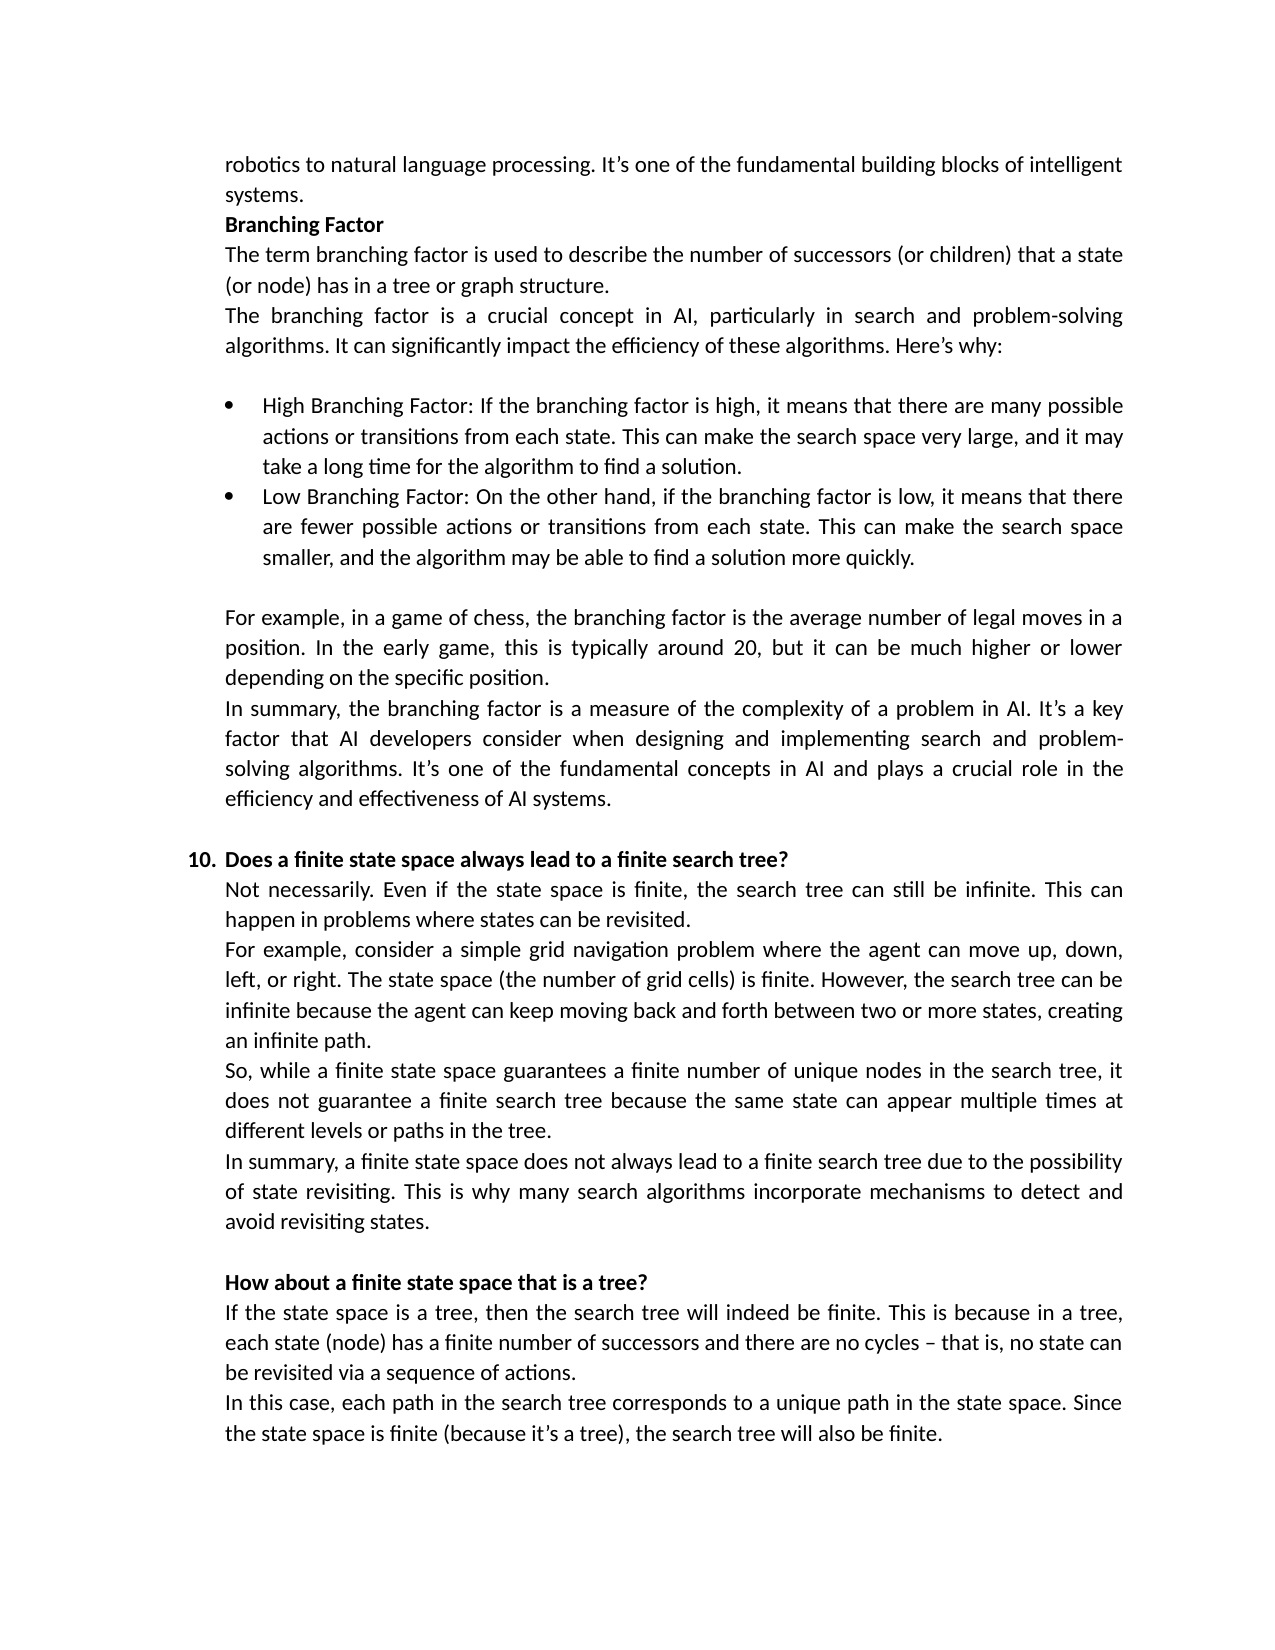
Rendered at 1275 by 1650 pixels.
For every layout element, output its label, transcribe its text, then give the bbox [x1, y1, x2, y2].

list The branching factor is a crucial concept in AI, particularly in search and problem-solving algorithms. It can significantly impact the efficiency of these algorithms. Here’s why: [225, 301, 1125, 359]
list High Branching Factor: If the branching factor is high, it means that there are many possible actions or transitions from each state. This can make the search space very large, and it may take a long time for the algorithm to find a solution. [225, 392, 1125, 480]
list Does a finite state space always lead to a finite search tree? [187, 845, 1125, 873]
list In this case, each path in the search tree corresponds to a unique path in the state space. Since the state space is finite (because it’s a tree), the search tree will also be finite. [225, 1388, 1125, 1447]
list Not necessarily. Even if the state space is finite, the search tree can still be infinite. This can happen in problems where states can be revisited. [225, 875, 1125, 933]
list In summary, a finite state space does not always lead to a finite search tree due to the possibility of state revisiting. This is why many search algorithms incorporate mechanisms to detect and avoid revisiting states. [225, 1147, 1125, 1235]
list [225, 150, 1125, 208]
list If the state space is a tree, then the search tree will indeed be finite. This is because in a tree, each state (node) has a finite number of successors and there are no cycles – that is, no state can be revisited via a sequence of actions. [225, 1298, 1125, 1386]
list For example, in a game of chess, the branching factor is the average number of legal moves in a position. In the early game, this is typically around 20, but it can be much higher or lower depending on the specific position. [225, 603, 1125, 692]
list In summary, the branching factor is a measure of the complexity of a problem in AI. It’s a key factor that AI developers consider when designing and implementing search and problem-solving algorithms. It’s one of the fundamental concepts in AI and plays a crucial role in the efficiency and effectiveness of AI systems. [225, 694, 1125, 812]
list Low Branching Factor: On the other hand, if the branching factor is low, it means that there are fewer possible actions or transitions from each state. This can make the search space smaller, and the algorithm may be able to find a solution more quickly. [225, 482, 1125, 571]
list So, while a finite state space guarantees a finite number of unique nodes in the search tree, it does not guarantee a finite search tree because the same state can appear multiple times at different levels or paths in the tree. [225, 1056, 1125, 1145]
list The term branching factor is used to describe the number of successors (or children) that a state (or node) has in a tree or graph structure. [225, 241, 1125, 299]
list How about a finite state space that is a tree? [225, 1268, 1125, 1296]
list For example, consider a simple grid navigation problem where the agent can move up, down, left, or right. The state space (the number of grid cells) is finite. However, the search tree can be infinite because the agent can keep moving back and forth between two or more states, creating an infinite path. [225, 935, 1125, 1054]
list Branching Factor [225, 210, 1125, 238]
